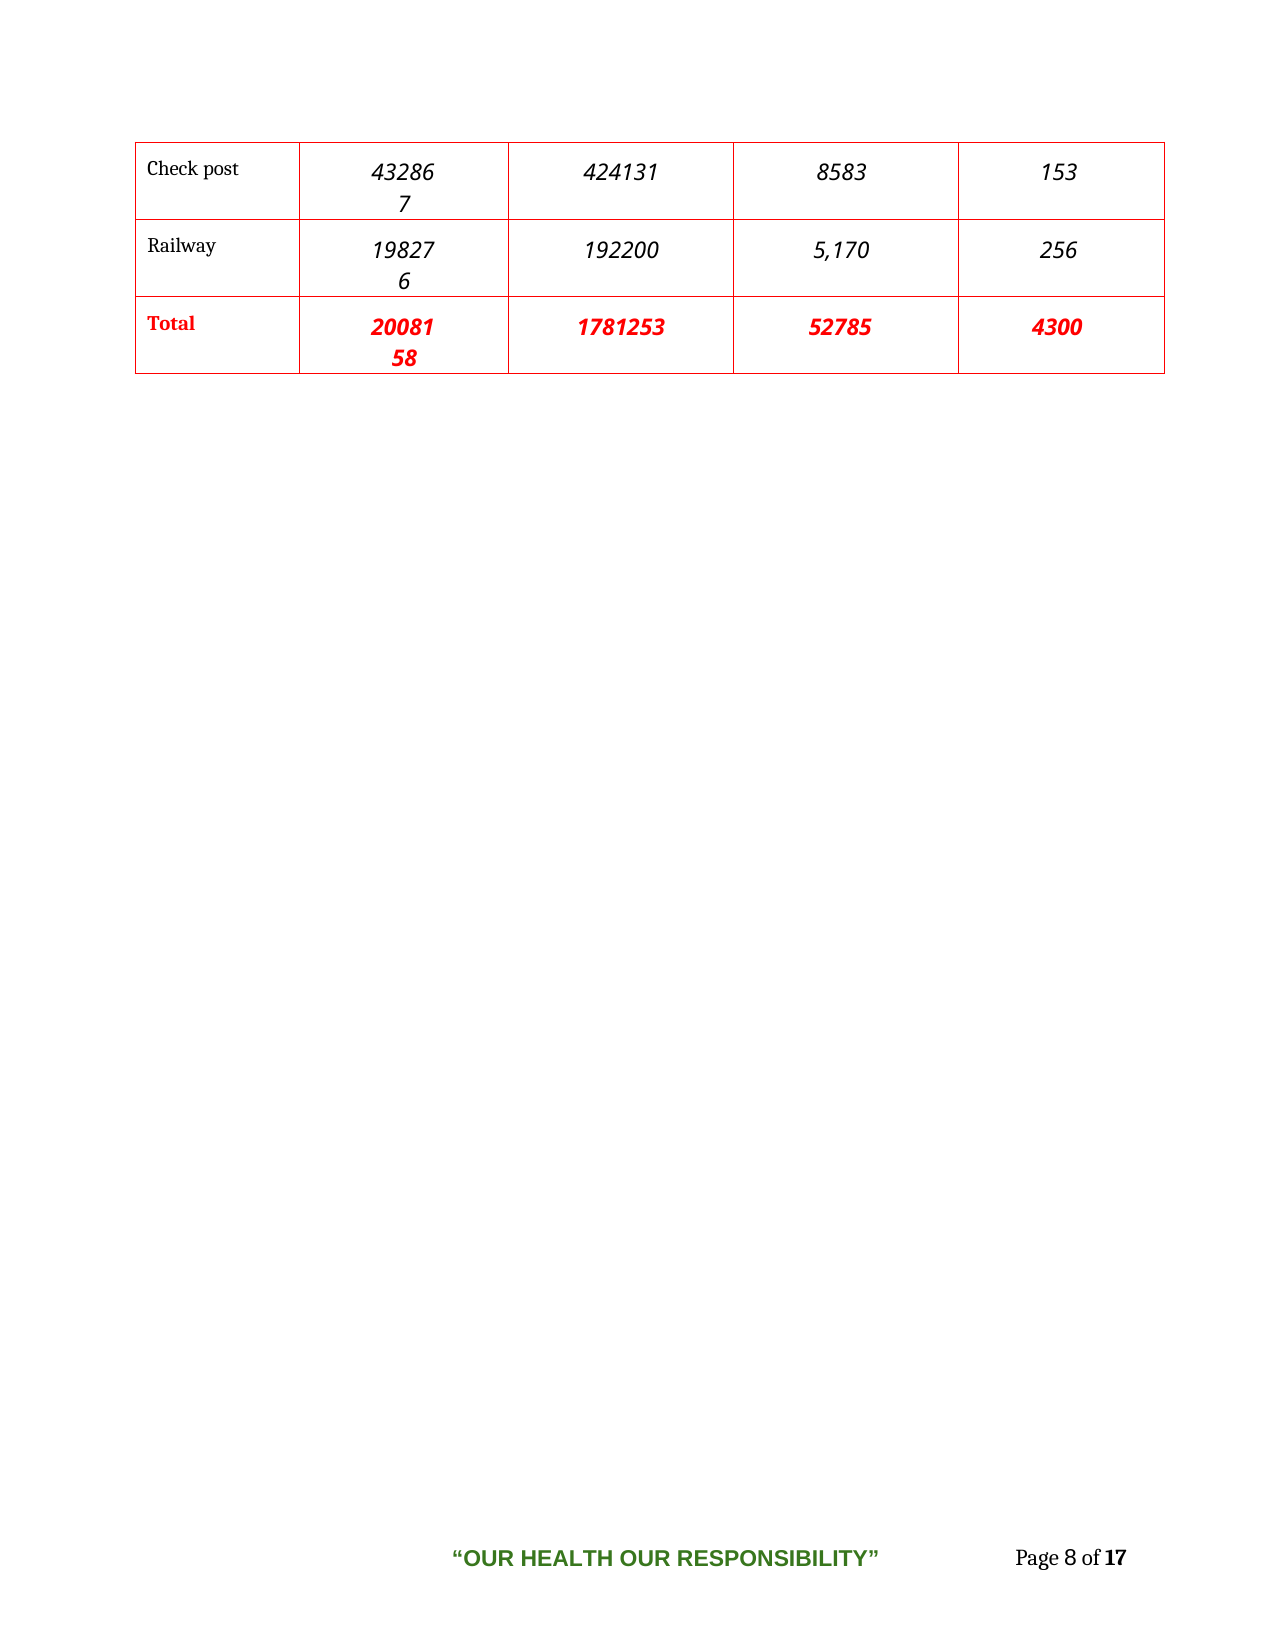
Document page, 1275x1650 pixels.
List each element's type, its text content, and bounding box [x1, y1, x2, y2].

table_cell 153 [959, 143, 1164, 219]
table_cell 198276 [300, 220, 508, 296]
table_cell 256 [959, 220, 1164, 296]
table_cell 1781253 [509, 297, 733, 373]
table_cell 2008158 [300, 297, 508, 373]
table_cell 4300 [959, 297, 1164, 373]
table_cell 432867 [300, 143, 508, 219]
table_cell 424131 [509, 143, 733, 219]
table_cell 192200 [509, 220, 733, 296]
table_cell Check post [136, 143, 299, 219]
table_cell 5,170 [734, 220, 958, 296]
table_cell Total [136, 297, 299, 373]
table_cell 52785 [734, 297, 958, 373]
table_cell Railway [136, 220, 299, 296]
table_cell 8583 [734, 143, 958, 219]
